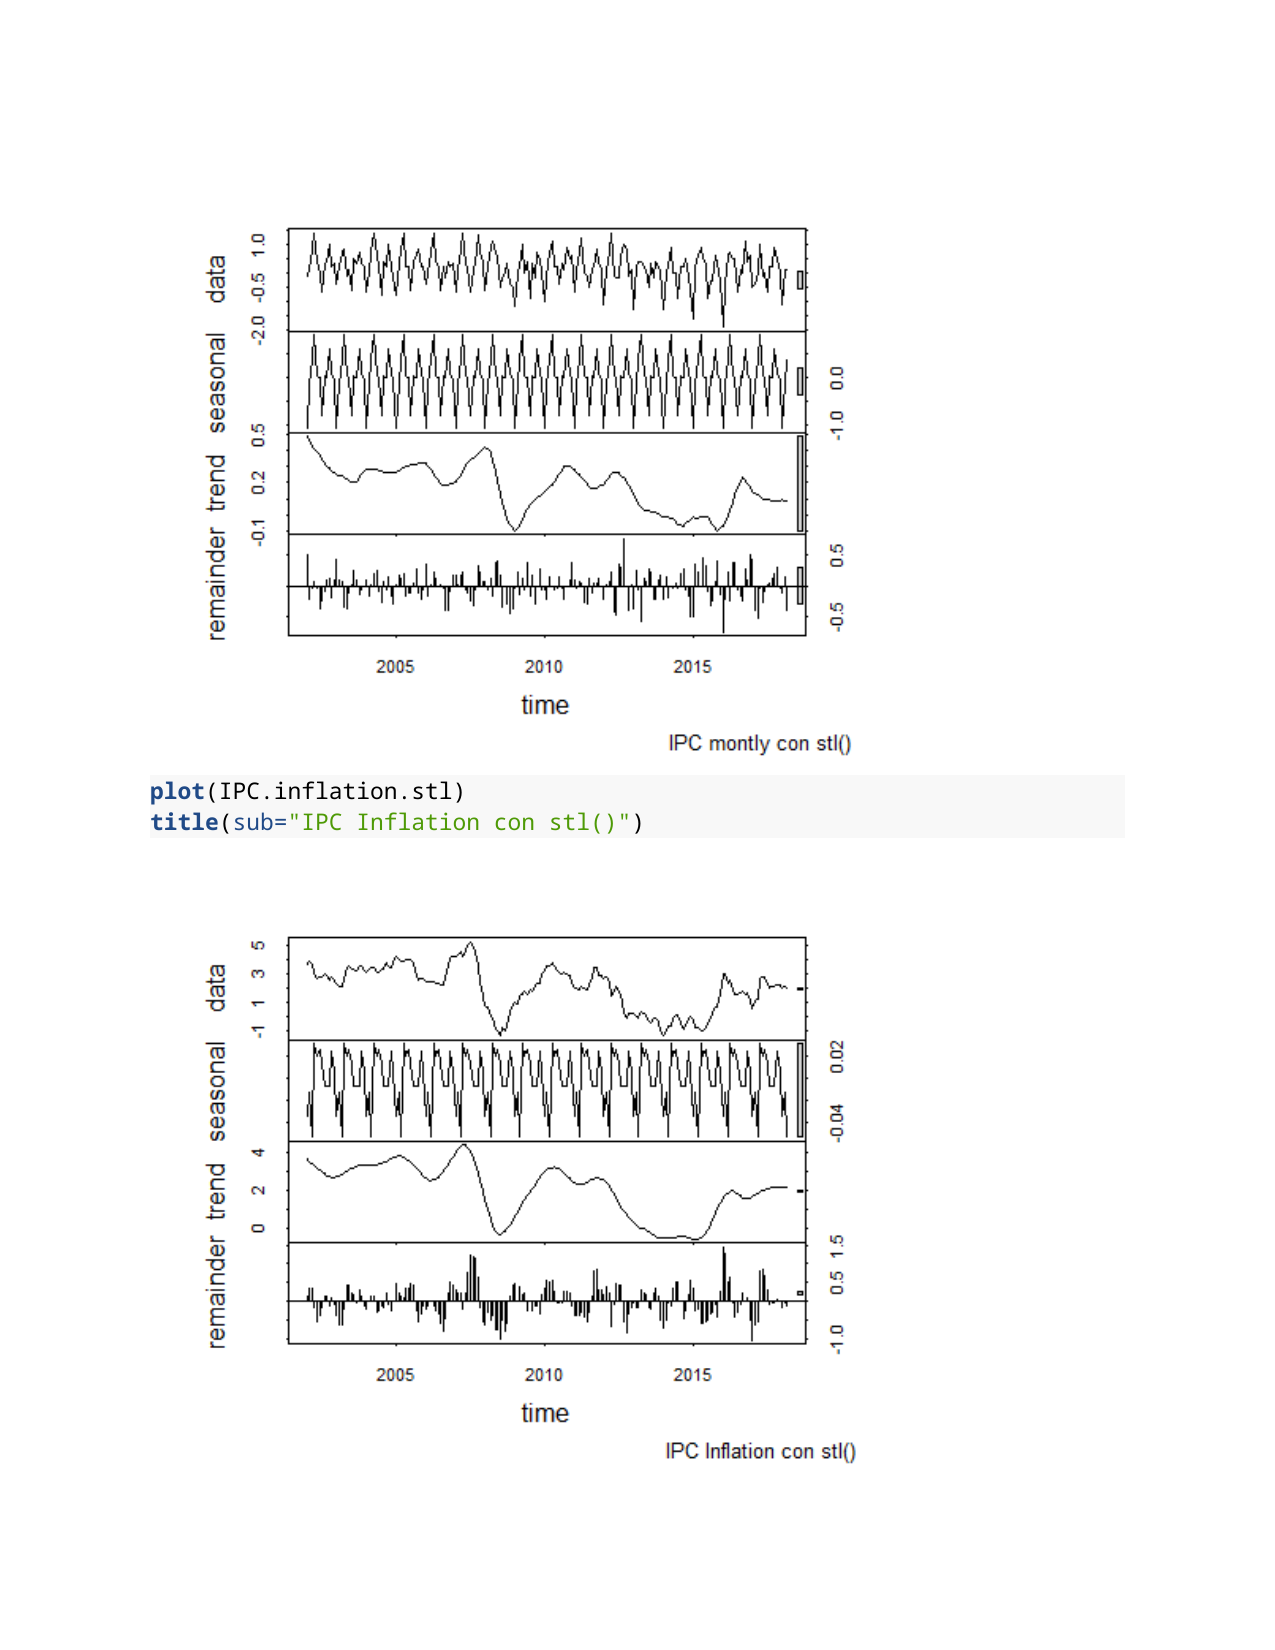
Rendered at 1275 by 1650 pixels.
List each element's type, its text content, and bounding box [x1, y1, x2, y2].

picture [168, 858, 927, 1465]
picture [168, 150, 927, 757]
text plot(IPC.inflation.stl) title(sub="IPC Inflation con stl()") [466, 775, 1125, 838]
